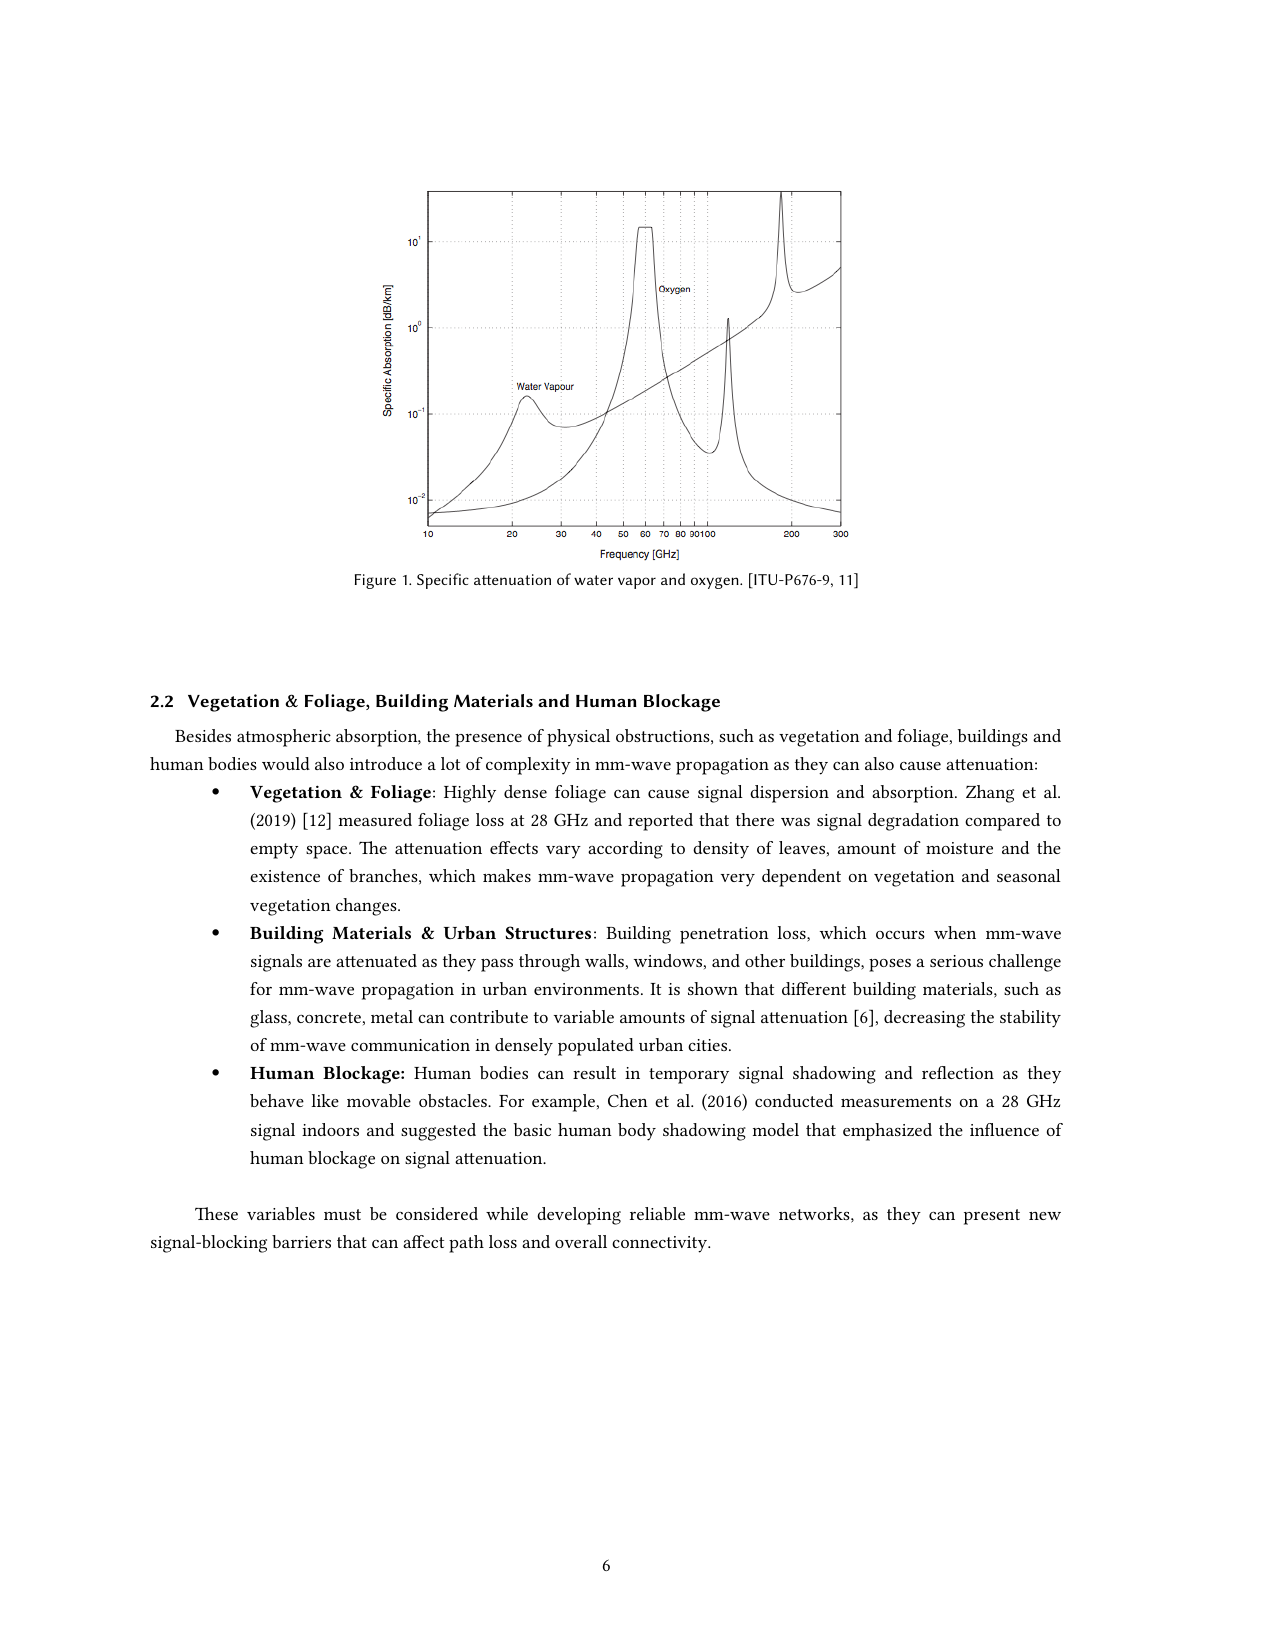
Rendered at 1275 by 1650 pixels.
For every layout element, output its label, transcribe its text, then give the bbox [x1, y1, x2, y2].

picture [376, 183, 862, 562]
text These variables must be considered while developing reliable mm-wave networks, as they can present new signal-blocking barriers that can affect path loss and overall connectivity. [150, 1197, 1062, 1253]
text Vegetation & Foliage, Building Materials and Human Blockage [150, 689, 1062, 712]
list Building Materials & Urban Structures: Building penetration loss, which occurs when mm-wave signals are attenuated as they pass through walls, windows, and other buildings, poses a serious challenge for mm-wave propagation in urban environments. It is shown that different building materials, such as glass, concrete, metal can contribute to variable amounts of signal attenuation [6], decreasing the stability of mm-wave communication in densely populated urban cities. [212, 916, 1062, 1056]
text Figure 1. Specific attenuation of water vapor and oxygen. [ITU-P676-9, 11] [150, 568, 1062, 589]
text Besides atmospheric absorption, the presence of physical obstructions, such as vegetation and foliage, buildings and human bodies would also introduce a lot of complexity in mm-wave propagation as they can also cause attenuation: [150, 719, 1062, 775]
list Vegetation & Foliage: Highly dense foliage can cause signal dispersion and absorption. Zhang et al. (2019) [12] measured foliage loss at 28 GHz and reported that there was signal degradation compared to empty space. The attenuation effects vary according to density of leaves, amount of moisture and the existence of branches, which makes mm-wave propagation very dependent on vegetation and seasonal vegetation changes. [212, 775, 1062, 916]
